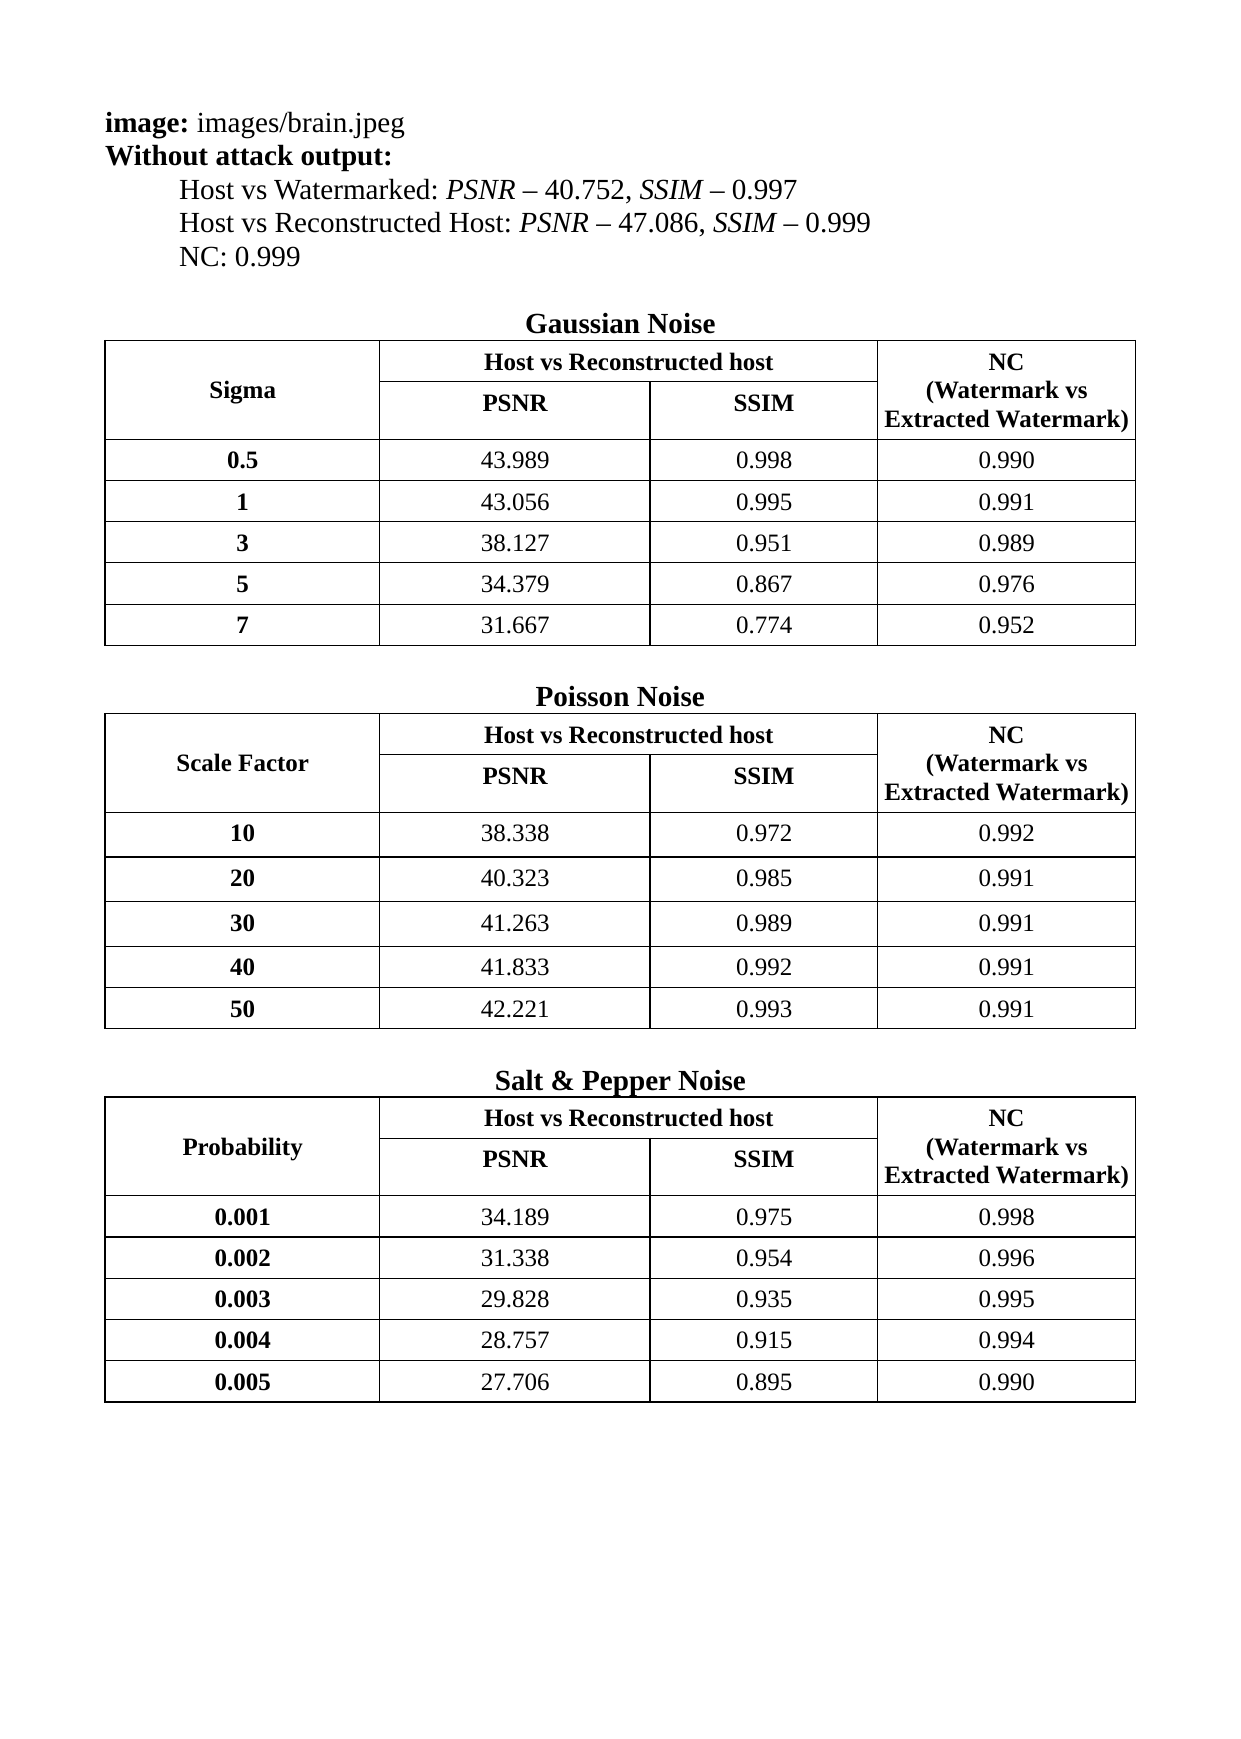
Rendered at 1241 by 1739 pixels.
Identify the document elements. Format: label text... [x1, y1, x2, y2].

table_cell 7 [106, 605, 379, 645]
table_cell 43.989 [380, 440, 649, 480]
table_cell 0.952 [878, 605, 1135, 645]
table_cell 5 [106, 563, 379, 603]
table_cell 50 [106, 988, 379, 1028]
table_cell 3 [106, 522, 379, 562]
table_cell 0.998 [651, 440, 877, 480]
table_cell 43.056 [380, 481, 649, 521]
table_cell 30 [106, 902, 379, 946]
table_cell 29.828 [380, 1279, 649, 1319]
table_header Probability [106, 1098, 379, 1195]
table_cell 0.989 [651, 902, 877, 946]
text Without attack output: [105, 138, 1135, 172]
table_cell SSIM [651, 755, 877, 812]
table_cell 0.990 [878, 440, 1135, 480]
table_cell 0.002 [106, 1238, 379, 1278]
table_cell PSNR [380, 382, 649, 438]
table_cell 31.667 [380, 605, 649, 645]
table_cell SSIM [651, 1139, 877, 1195]
table_cell PSNR [380, 1139, 649, 1195]
table_cell 41.263 [380, 902, 649, 946]
table_cell 0.991 [878, 858, 1135, 901]
table_cell 0.004 [106, 1320, 379, 1360]
table_header NC (Watermark vs Extracted Watermark) [878, 1098, 1135, 1195]
table_cell 34.189 [380, 1196, 649, 1236]
table_cell 0.975 [651, 1196, 877, 1236]
table_cell 0.996 [878, 1238, 1135, 1278]
text Host vs Watermarked: PSNR – 40.752, SSIM – 0.997 Host vs Reconstructed Host: PSNR – 47.086, SSIM – 0.999 [105, 172, 1135, 239]
table_cell 0.994 [878, 1320, 1135, 1360]
table_cell 0.003 [106, 1279, 379, 1319]
table_cell 0.992 [878, 813, 1135, 856]
table_cell 0.991 [878, 902, 1135, 946]
table_cell 0.995 [878, 1279, 1135, 1319]
text image: images/brain.jpeg [105, 105, 1135, 138]
table_cell 0.989 [878, 522, 1135, 562]
table_header Host vs Reconstructed host [380, 341, 877, 381]
table_cell 0.867 [651, 563, 877, 603]
text Salt & Pepper Noise [105, 1063, 1135, 1096]
table_cell SSIM [651, 382, 877, 438]
table_cell 0.990 [878, 1361, 1135, 1401]
table_header Sigma [106, 341, 379, 438]
table_cell 10 [106, 813, 379, 856]
table_cell 0.951 [651, 522, 877, 562]
table_header NC (Watermark vs Extracted Watermark) [878, 341, 1135, 438]
table_cell 41.833 [380, 947, 649, 987]
table_cell 0.001 [106, 1196, 379, 1236]
table_cell 0.005 [106, 1361, 379, 1401]
table_header Scale Factor [106, 714, 379, 812]
table_cell 0.991 [878, 988, 1135, 1028]
text Gaussian Noise [105, 306, 1135, 340]
table_cell 0.992 [651, 947, 877, 987]
table_header Host vs Reconstructed host [380, 714, 877, 754]
table_cell 0.998 [878, 1196, 1135, 1236]
table_cell 28.757 [380, 1320, 649, 1360]
table_header Host vs Reconstructed host [380, 1098, 877, 1138]
table_cell 0.991 [878, 481, 1135, 521]
table_cell 0.972 [651, 813, 877, 856]
table_cell 0.993 [651, 988, 877, 1028]
table_cell 0.954 [651, 1238, 877, 1278]
table_cell 38.338 [380, 813, 649, 856]
table_cell 0.5 [106, 440, 379, 480]
table_cell 0.985 [651, 858, 877, 901]
table_cell 0.895 [651, 1361, 877, 1401]
table_cell 40.323 [380, 858, 649, 901]
table_cell 42.221 [380, 988, 649, 1028]
table_cell 0.915 [651, 1320, 877, 1360]
table_cell 0.995 [651, 481, 877, 521]
table_cell 40 [106, 947, 379, 987]
table_cell 0.774 [651, 605, 877, 645]
table_cell 38.127 [380, 522, 649, 562]
text Poisson Noise [105, 679, 1135, 713]
table_cell 0.935 [651, 1279, 877, 1319]
table_cell 31.338 [380, 1238, 649, 1278]
table_cell 1 [106, 481, 379, 521]
text NC: 0.999 [105, 239, 1135, 273]
table_cell PSNR [380, 755, 649, 812]
table_cell 20 [106, 858, 379, 901]
table_header NC (Watermark vs Extracted Watermark) [878, 714, 1135, 812]
table_cell 27.706 [380, 1361, 649, 1401]
table_cell 0.991 [878, 947, 1135, 987]
table_cell 0.976 [878, 563, 1135, 603]
table_cell 34.379 [380, 563, 649, 603]
